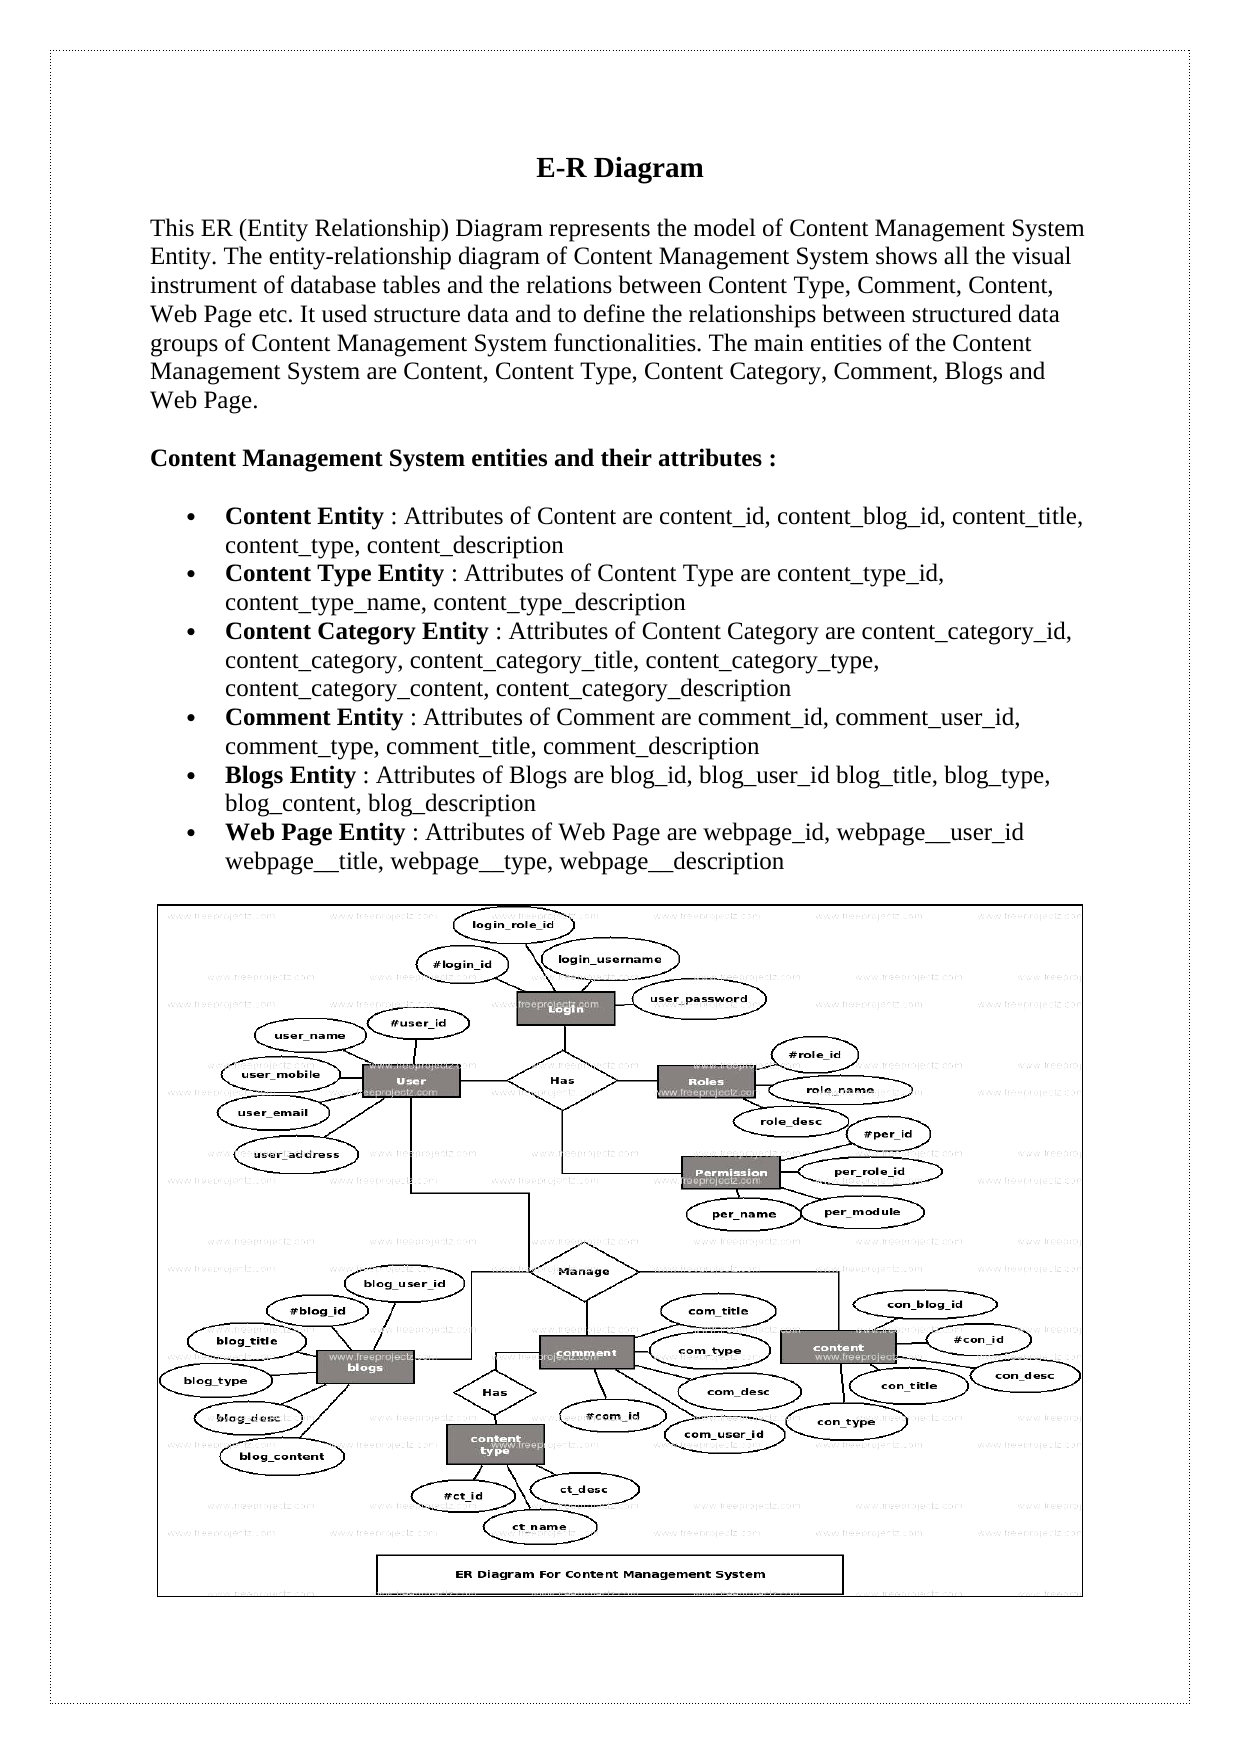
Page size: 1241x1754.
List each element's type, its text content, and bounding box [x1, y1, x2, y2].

text This ER (Entity Relationship) Diagram represents the model of Content Management System Entity. The entity-relationship diagram of Content Management System shows all the visual instrument of database tables and the relations between Content Type, Comment, Content, Web Page etc. It used structure data and to define the relationships between structured data groups of Content Management System functionalities. The main entities of the Content Management System are Content, Content Type, Content Category, Comment, Blogs and Web Page. [150, 213, 1090, 414]
text E-R Diagram [150, 150, 1090, 183]
text Content Management System entities and their attributes : [150, 443, 1090, 472]
list Content Type Entity : Attributes of Content Type are content_type_id, content_type_name, content_type_description [187, 558, 1090, 616]
list Comment Entity : Attributes of Comment are comment_id, comment_user_id, comment_type, comment_title, comment_description [187, 702, 1090, 760]
list Content Category Entity : Attributes of Content Category are content_category_id, content_category, content_category_title, content_category_type, content_category_content, content_category_description [187, 616, 1090, 702]
list Content Entity : Attributes of Content are content_id, content_blog_id, content_title, content_type, content_description [187, 501, 1090, 558]
list Blogs Entity : Attributes of Blogs are blog_id, blog_user_id blog_title, blog_type, blog_content, blog_description [187, 760, 1090, 817]
list Web Page Entity : Attributes of Web Page are webpage_id, webpage__user_id webpage__title, webpage__type, webpage__description [187, 817, 1090, 875]
